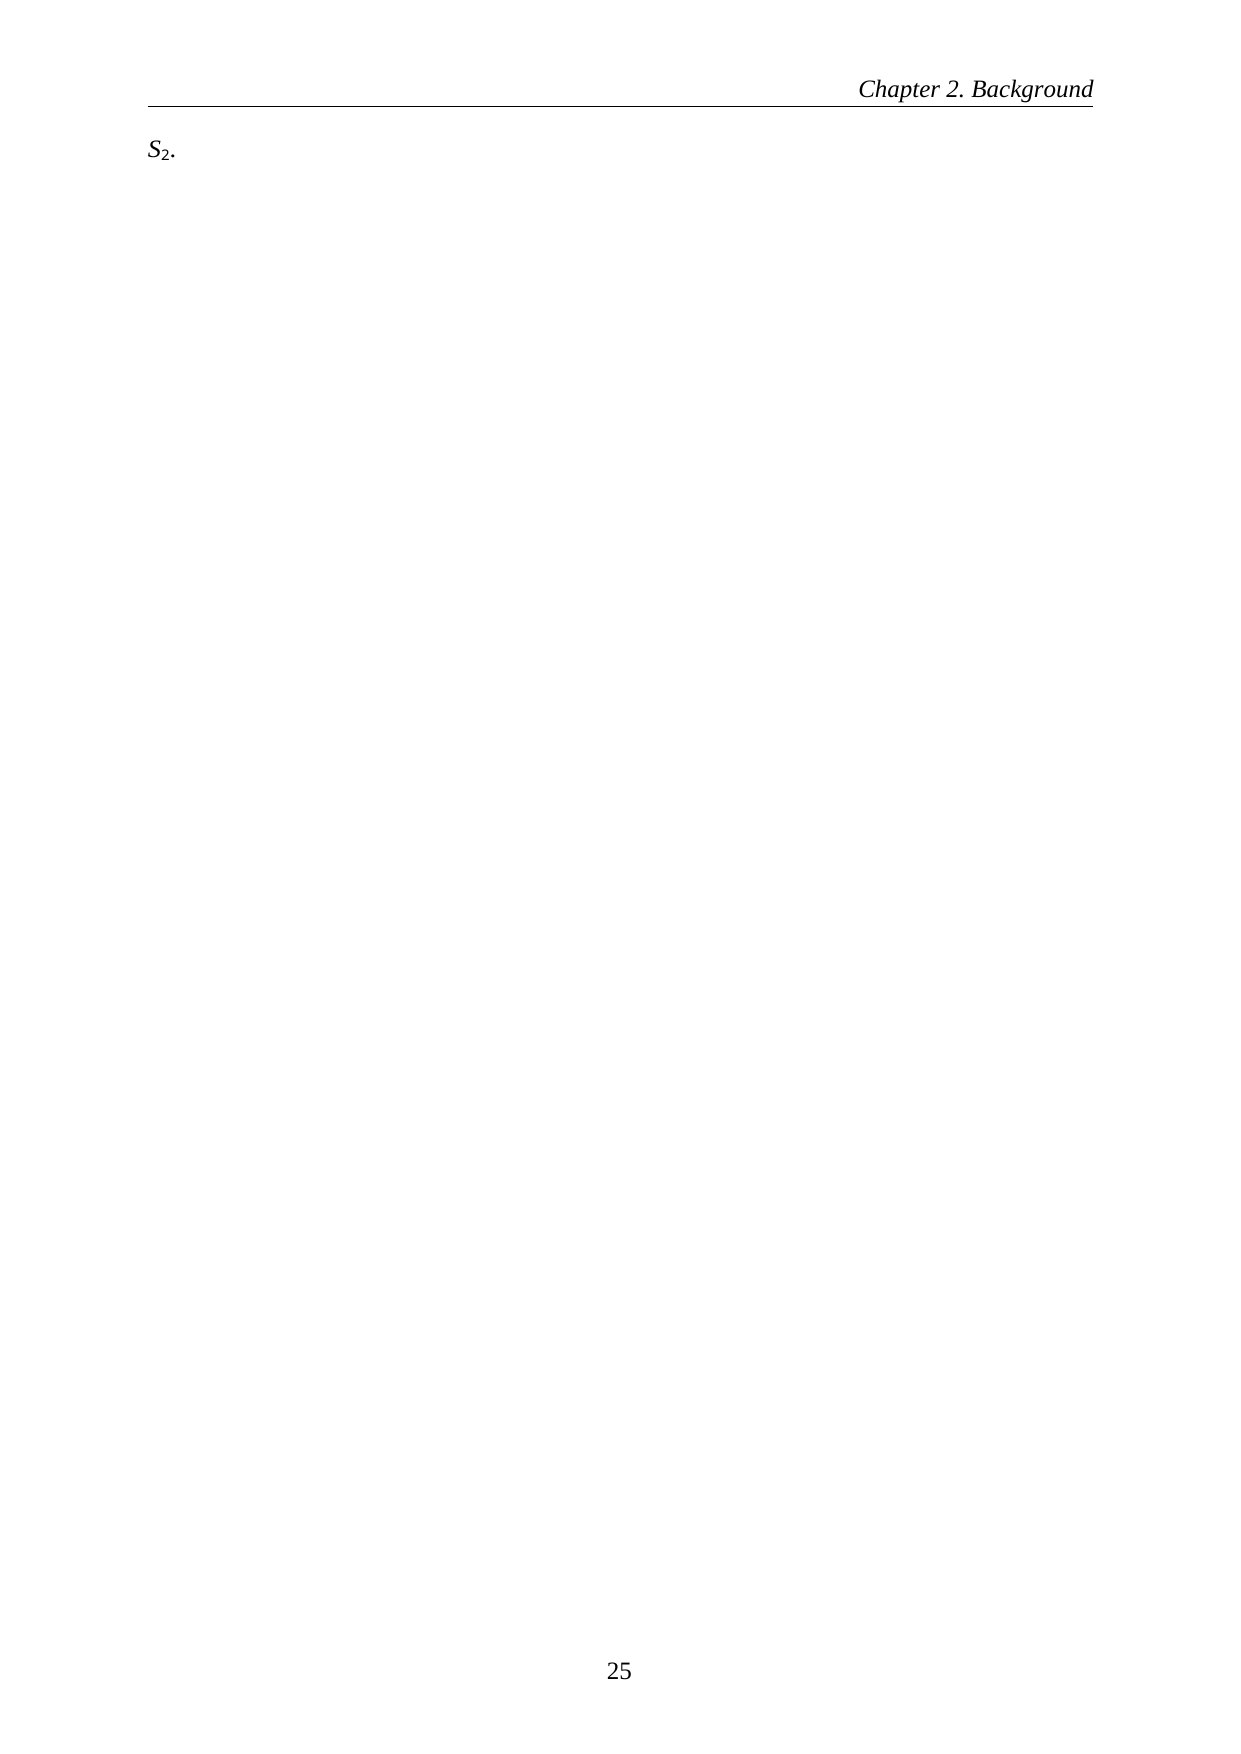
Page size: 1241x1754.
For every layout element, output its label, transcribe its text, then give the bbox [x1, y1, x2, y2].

text S2. [148, 129, 1109, 164]
